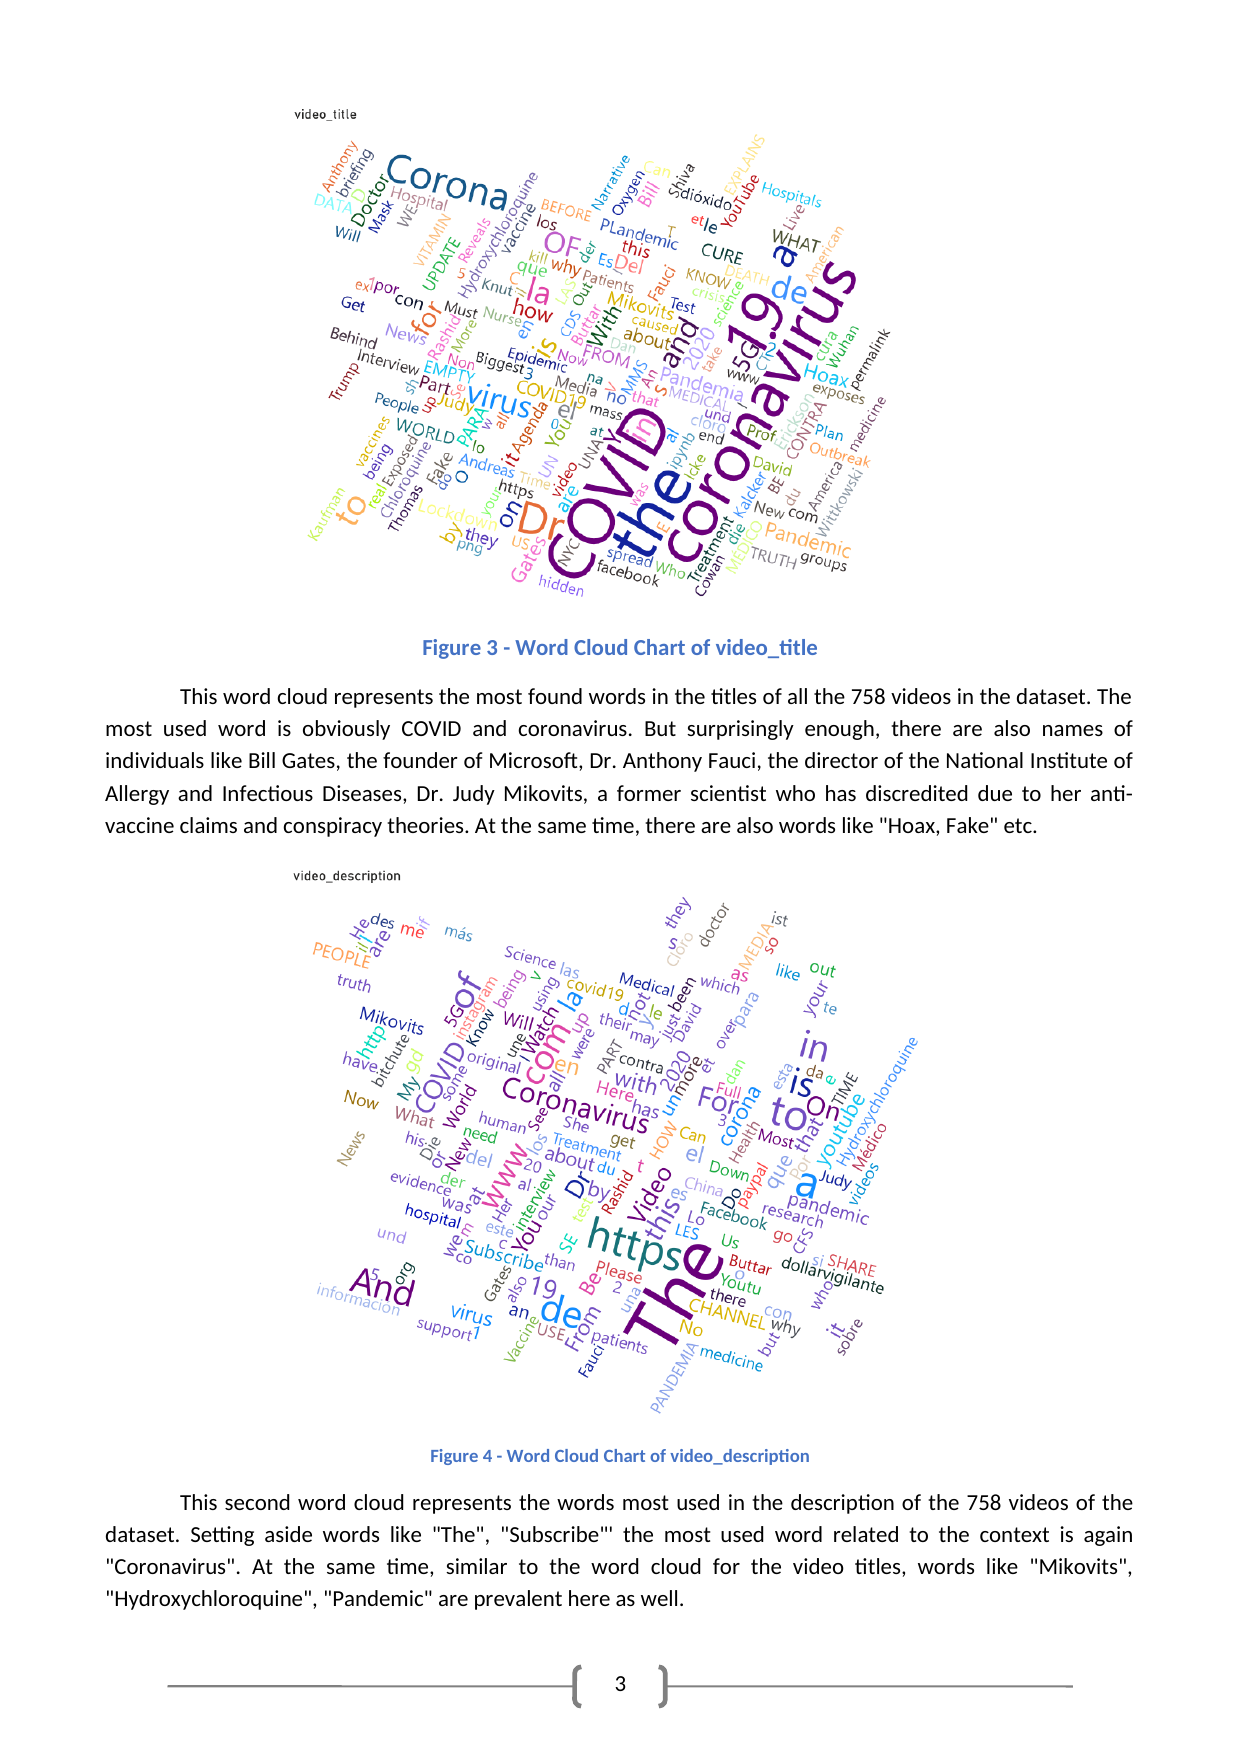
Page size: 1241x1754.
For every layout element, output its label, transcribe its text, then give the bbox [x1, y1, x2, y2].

text This second word cloud represents the words most used in the description of the 758 videos of the dataset. Setting aside words like "The", "Subscribe"' the most used word related to the context is again "Coronavirus". At the same time, similar to the word cloud for the video titles, words like "Mikovits", "Hydroxychloroquine", "Pandemic" are prevalent here as well. [105, 1488, 1135, 1612]
picture [293, 107, 947, 609]
picture [285, 864, 955, 1420]
text Figure 3 - Word Cloud Chart of video_title [105, 633, 1135, 661]
text This word cloud represents the most found words in the titles of all the 758 videos in the dataset. The most used word is obviously COVID and coronavirus. But surprisingly enough, there are also names of individuals like Bill Gates, the founder of Microsoft, Dr. Anthony Fauci, the director of the National Institute of Allergy and Infectious Diseases, Dr. Judy Mikovits, a former scientist who has discredited due to her anti-vaccine claims and conspiracy theories. At the same time, there are also words like "Hoax, Fake" etc. [105, 682, 1135, 839]
